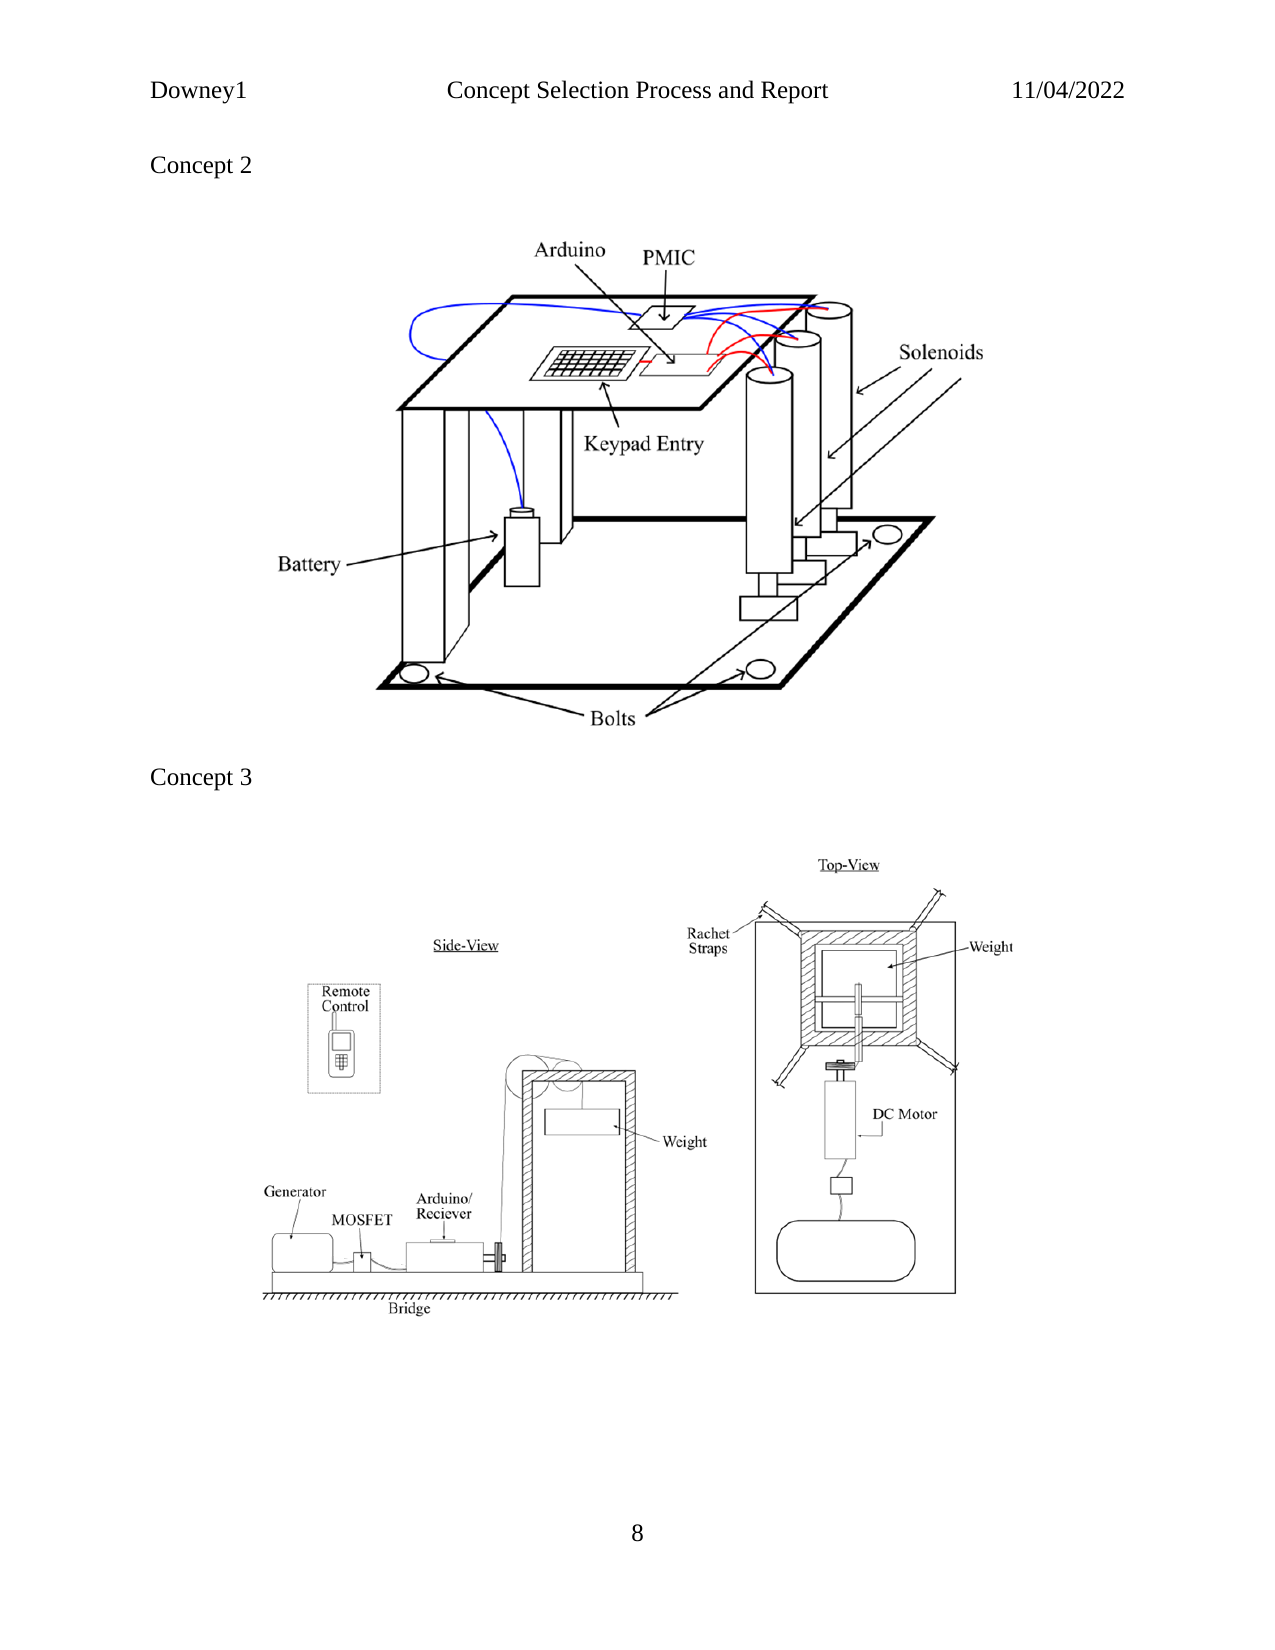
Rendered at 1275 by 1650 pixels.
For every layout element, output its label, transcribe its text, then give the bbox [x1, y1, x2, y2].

picture [262, 197, 1013, 743]
picture [262, 809, 1013, 1338]
text Concept 2 [150, 150, 1125, 179]
text Concept 3 [150, 762, 1125, 791]
